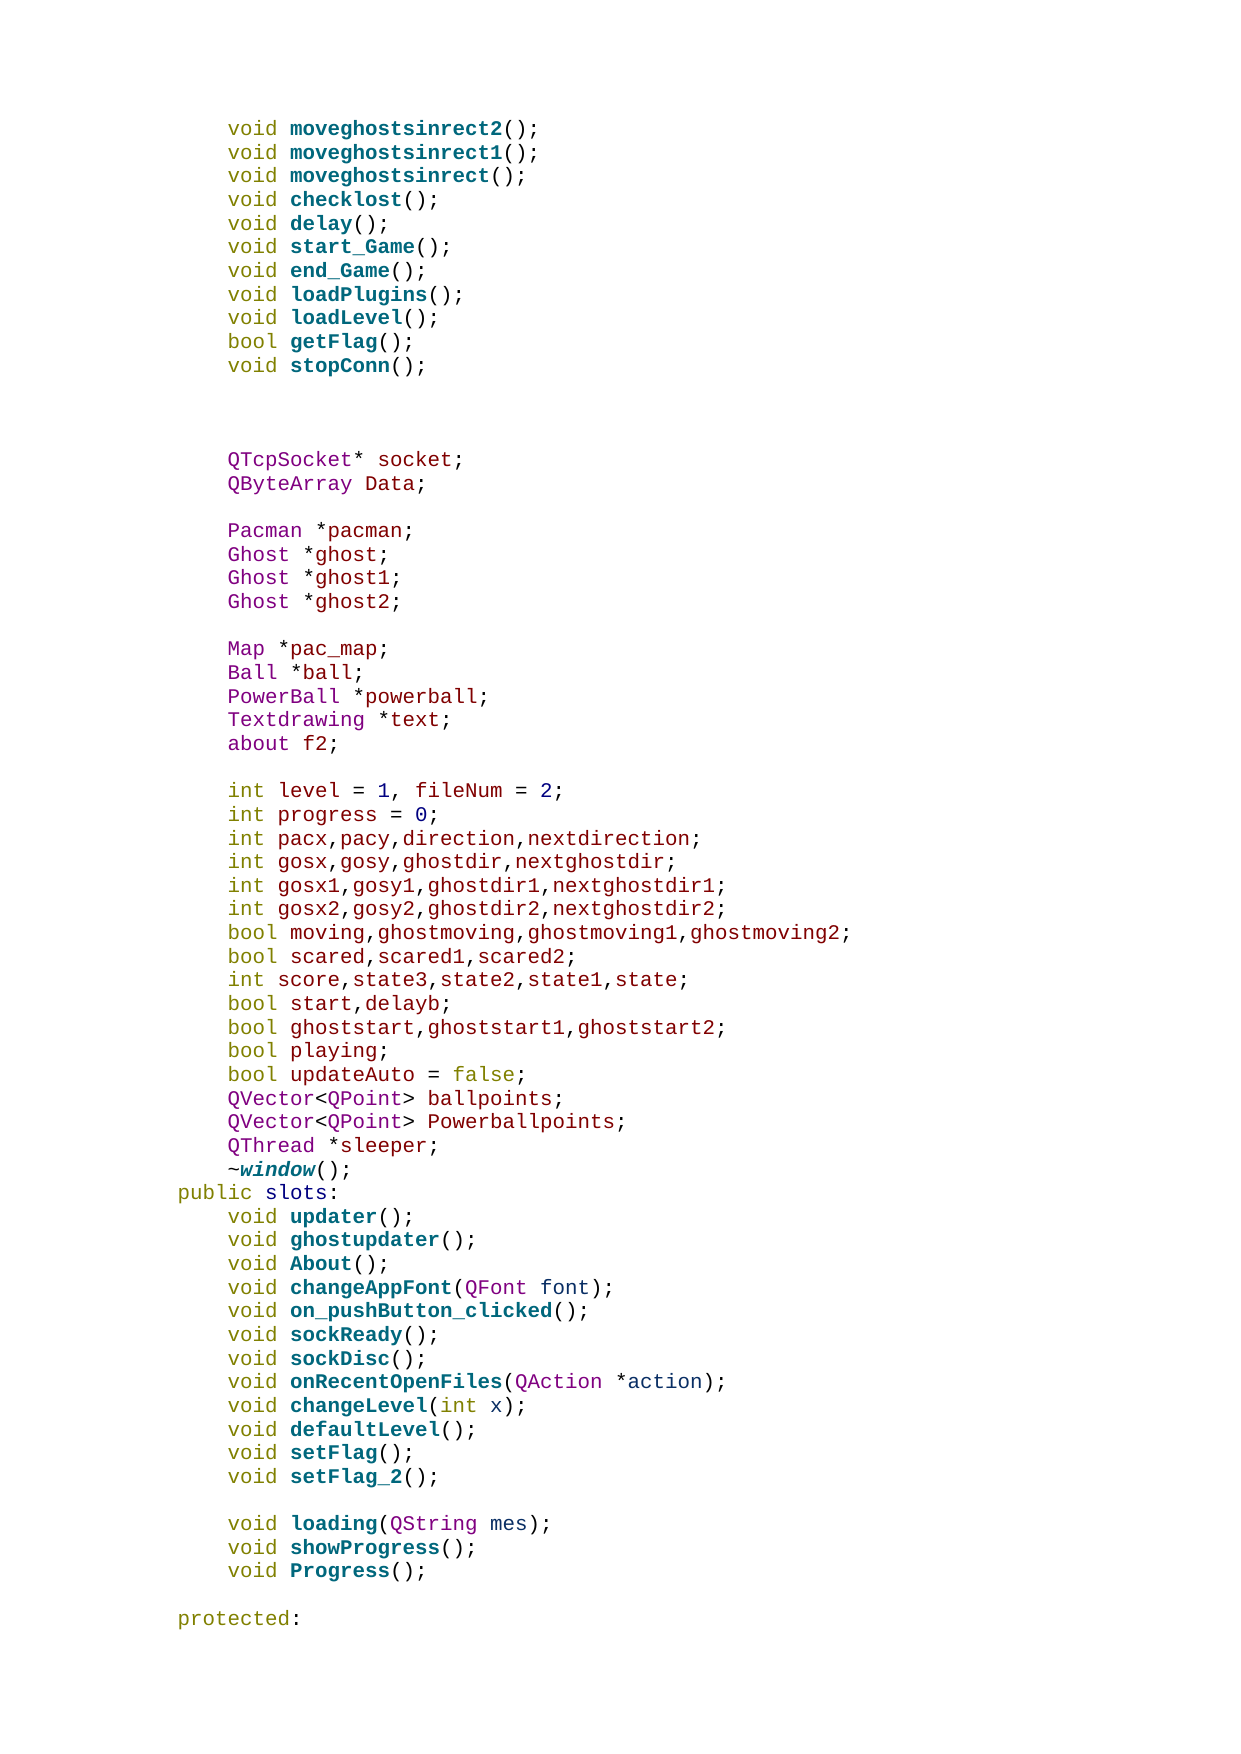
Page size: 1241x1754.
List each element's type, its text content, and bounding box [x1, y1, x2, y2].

text about f2; [177, 733, 1152, 757]
text void sockDisc(); [177, 1348, 1152, 1371]
text void loadPlugins(); [177, 284, 1152, 307]
text QThread *sleeper; [177, 1135, 1152, 1158]
text int level = 1, fileNum = 2; [177, 780, 1152, 804]
text Textdrawing *text; [177, 709, 1152, 733]
text bool ghoststart,ghoststart1,ghoststart2; [177, 1017, 1152, 1040]
text void loading(QString mes); [177, 1513, 1152, 1537]
text void setFlag_2(); [177, 1466, 1152, 1489]
text void start_Game(); [177, 236, 1152, 260]
text void checklost(); [177, 189, 1152, 213]
text void stopConn(); [177, 354, 1152, 378]
text bool scared,scared1,scared2; [177, 946, 1152, 969]
text int pacx,pacy,direction,nextdirection; [177, 827, 1152, 851]
text Ghost *ghost; [177, 544, 1152, 567]
text void updater(); [177, 1206, 1152, 1229]
text bool playing; [177, 1040, 1152, 1064]
text void Progress(); [177, 1561, 1152, 1584]
text Ghost *ghost1; [177, 567, 1152, 591]
text QTcpSocket* socket; [177, 449, 1152, 473]
text void showProgress(); [177, 1537, 1152, 1561]
text public slots: [177, 1182, 1152, 1206]
text QByteArray Data; [177, 473, 1152, 496]
text void setFlag(); [177, 1442, 1152, 1466]
text void moveghostsinrect(); [177, 165, 1152, 189]
text Ball *ball; [177, 662, 1152, 686]
text Map *pac_map; [177, 638, 1152, 662]
text int score,state3,state2,state1,state; [177, 969, 1152, 993]
text ~window(); [177, 1158, 1152, 1182]
text void defaultLevel(); [177, 1419, 1152, 1442]
text protected: [177, 1608, 1152, 1631]
text void loadLevel(); [177, 307, 1152, 331]
text int progress = 0; [177, 804, 1152, 827]
text QVector<QPoint> ballpoints; [177, 1088, 1152, 1111]
text void moveghostsinrect1(); [177, 142, 1152, 165]
text void About(); [177, 1253, 1152, 1277]
text int gosx1,gosy1,ghostdir1,nextghostdir1; [177, 875, 1152, 898]
text int gosx2,gosy2,ghostdir2,nextghostdir2; [177, 898, 1152, 922]
text void sockReady(); [177, 1324, 1152, 1348]
text void moveghostsinrect2(); [177, 118, 1152, 142]
text void on_pushButton_clicked(); [177, 1300, 1152, 1324]
text void delay(); [177, 213, 1152, 236]
text Pacman *pacman; [177, 520, 1152, 544]
text bool moving,ghostmoving,ghostmoving1,ghostmoving2; [177, 922, 1152, 946]
text void changeLevel(int x); [177, 1395, 1152, 1419]
text bool getFlag(); [177, 331, 1152, 354]
text int gosx,gosy,ghostdir,nextghostdir; [177, 851, 1152, 875]
text void changeAppFont(QFont font); [177, 1277, 1152, 1300]
text bool updateAuto = false; [177, 1064, 1152, 1088]
text Ghost *ghost2; [177, 591, 1152, 615]
text PowerBall *powerball; [177, 686, 1152, 709]
text void onRecentOpenFiles(QAction *action); [177, 1371, 1152, 1395]
text QVector<QPoint> Powerballpoints; [177, 1111, 1152, 1135]
text void end_Game(); [177, 260, 1152, 284]
text void ghostupdater(); [177, 1229, 1152, 1253]
text bool start,delayb; [177, 993, 1152, 1017]
